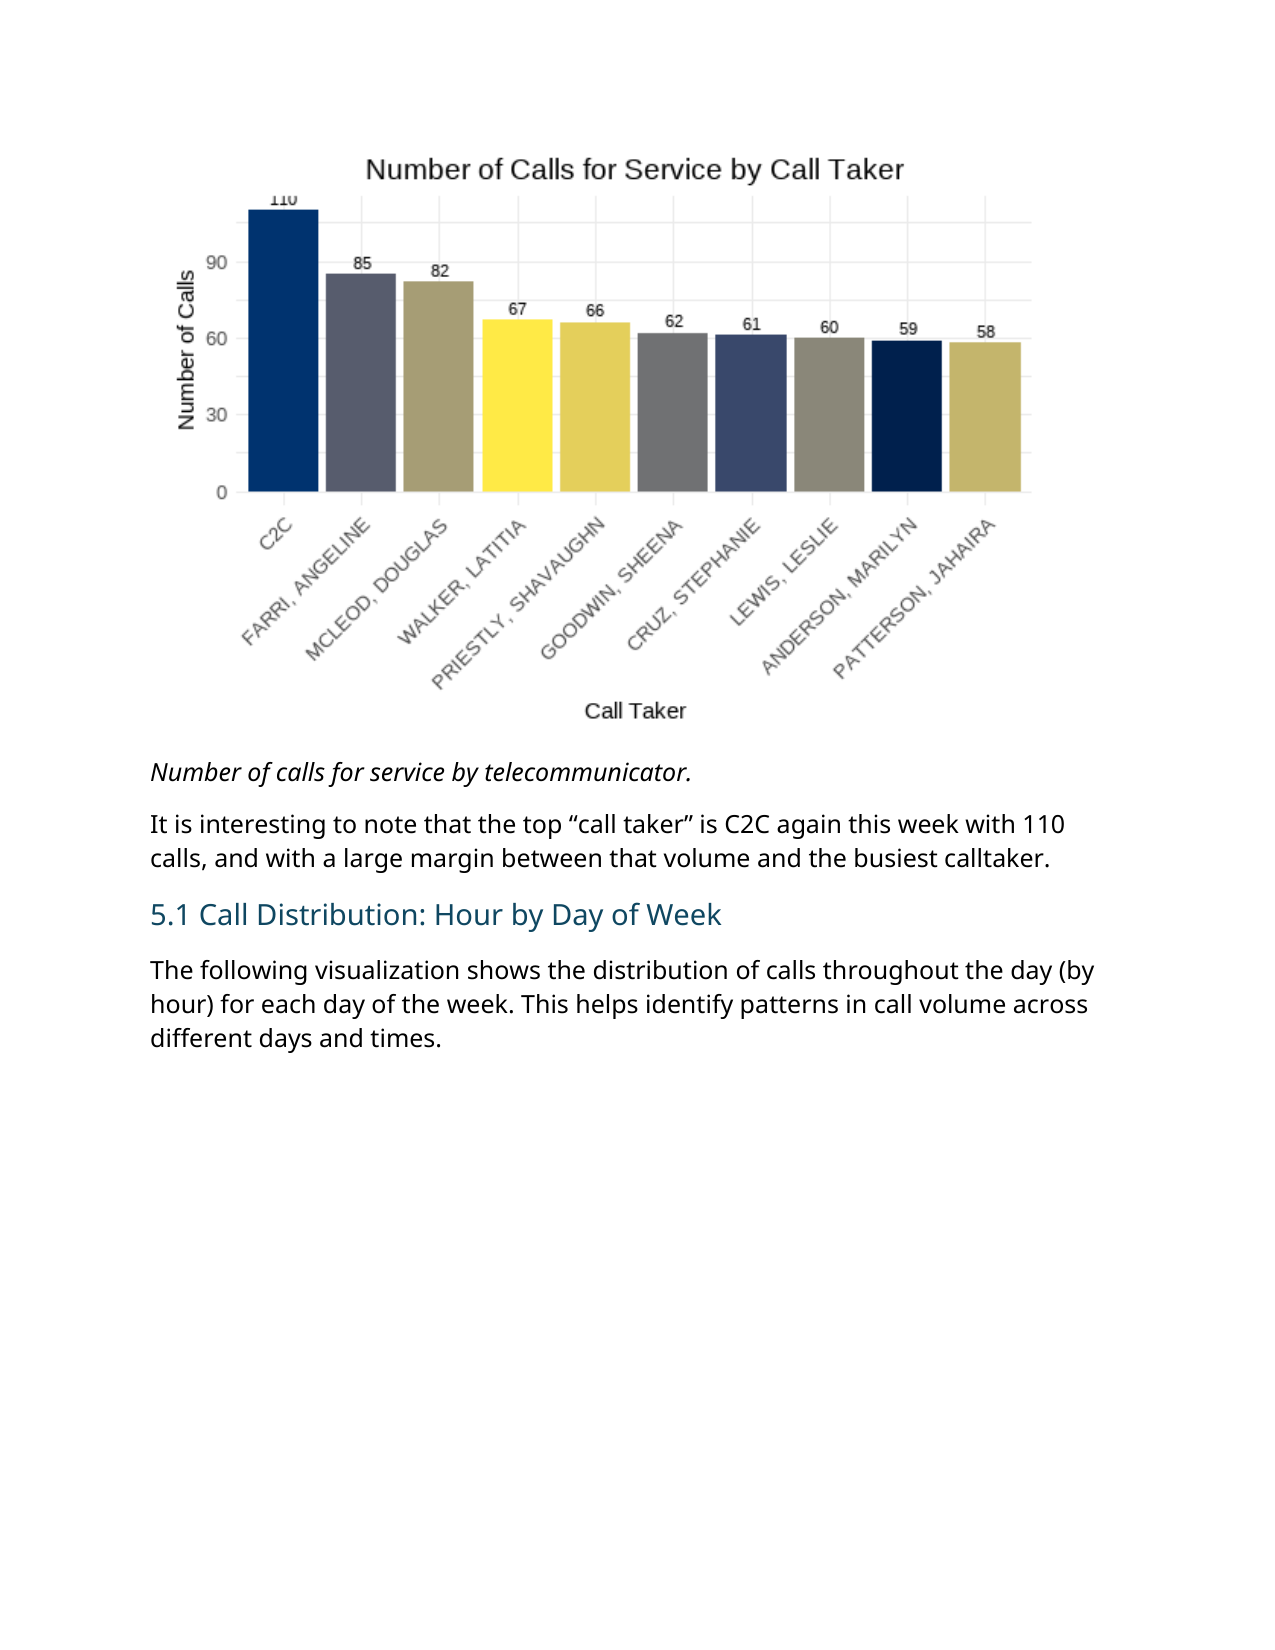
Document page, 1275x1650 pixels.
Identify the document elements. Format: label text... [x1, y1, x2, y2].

text Number of calls for service by telecommunicator. [150, 754, 1125, 788]
subtitle 5.1 Call Distribution: Hour by Day of Week [150, 894, 1125, 933]
text It is interesting to note that the top “call taker” is C2C again this week with 110 calls, and with a large margin between that volume and the busiest calltaker. [150, 807, 1125, 875]
text The following visualization shows the distribution of calls throughout the day (by hour) for each day of the week. This helps identify patterns in call volume across different days and times. [150, 952, 1125, 1054]
picture [168, 150, 1044, 734]
